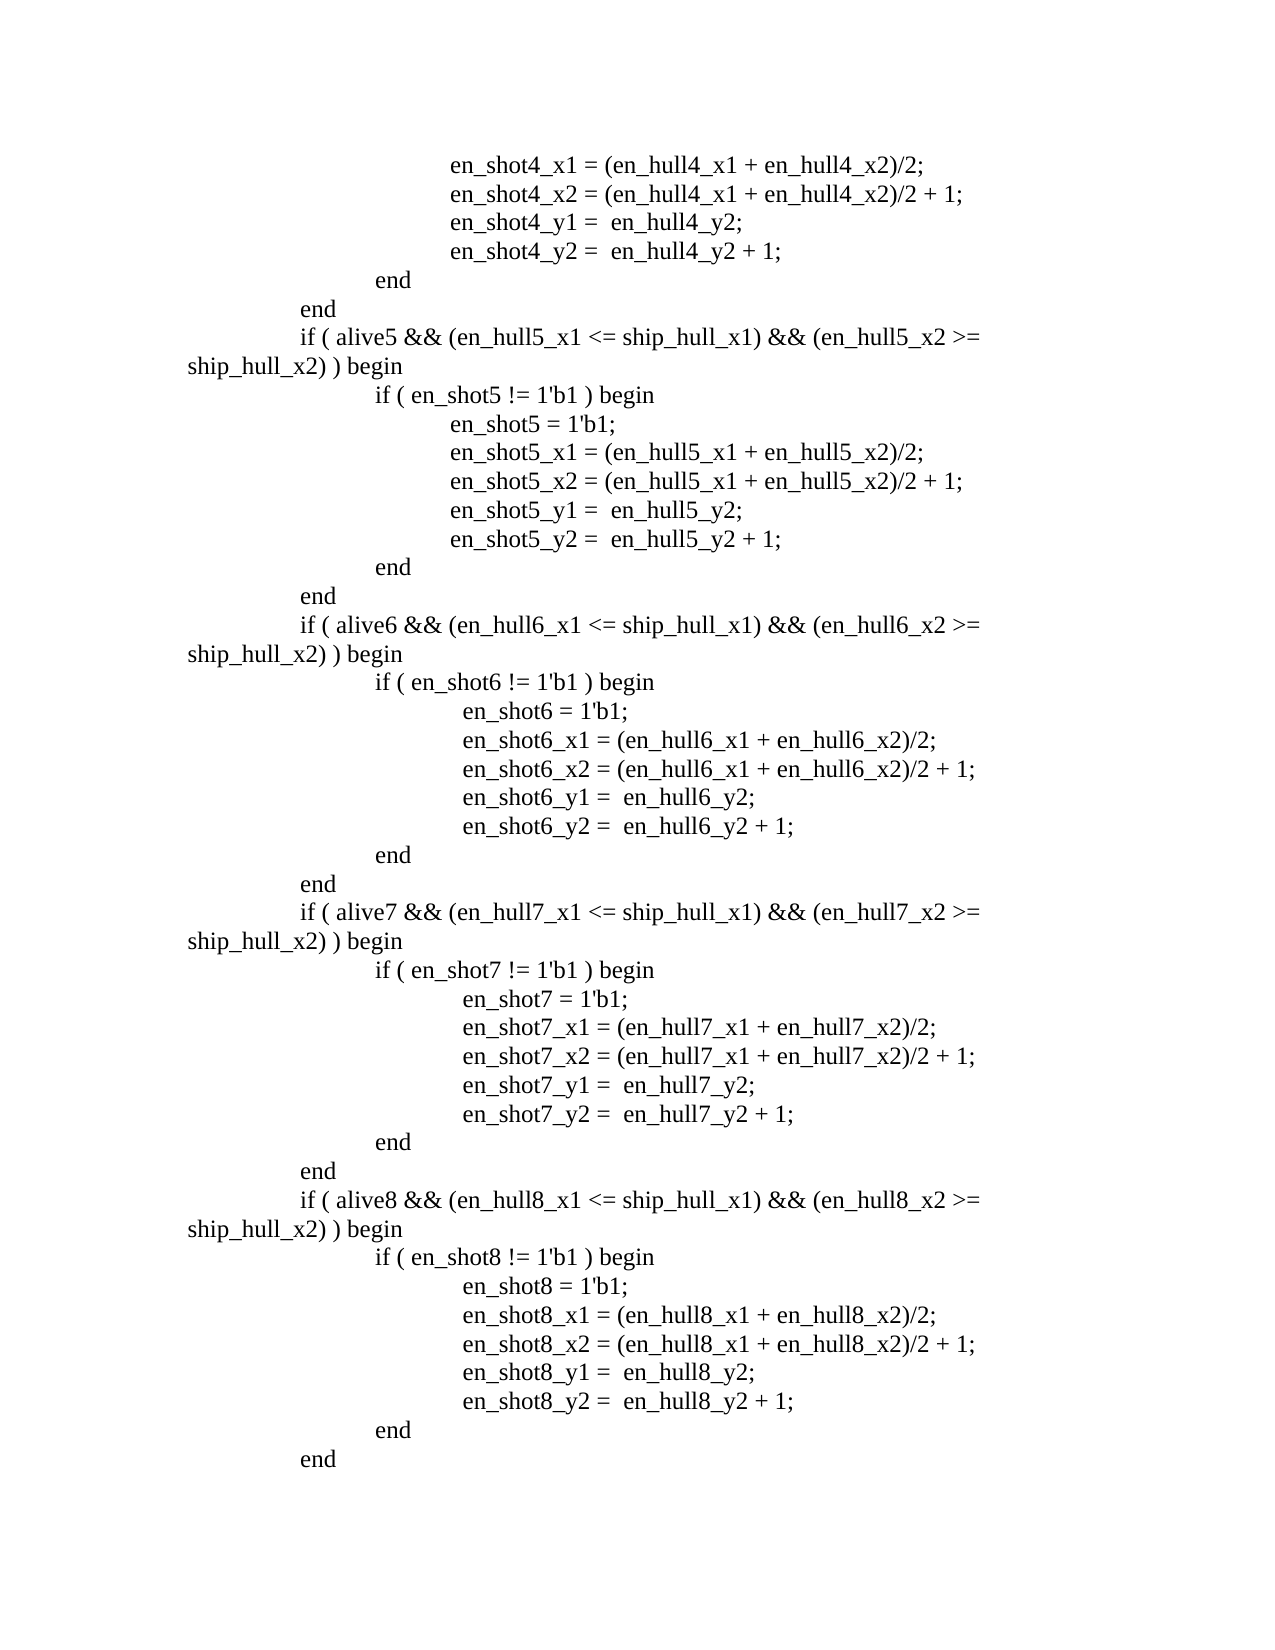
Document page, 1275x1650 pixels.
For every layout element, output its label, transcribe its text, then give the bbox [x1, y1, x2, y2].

text en_shot5_y1 = en_hull5_y2; [187, 495, 1125, 524]
text if ( alive8 && (en_hull8_x1 <= ship_hull_x1) && (en_hull8_x2 >= ship_hull_x2) ) begin [187, 1185, 1125, 1242]
text end [187, 1415, 1125, 1444]
text if ( en_shot8 != 1'b1 ) begin [187, 1242, 1125, 1271]
text if ( alive6 && (en_hull6_x1 <= ship_hull_x1) && (en_hull6_x2 >= ship_hull_x2) ) begin [187, 610, 1125, 667]
text en_shot4_x1 = (en_hull4_x1 + en_hull4_x2)/2; [187, 150, 1125, 179]
text en_shot7 = 1'b1; [187, 984, 1125, 1012]
text if ( alive5 && (en_hull5_x1 <= ship_hull_x1) && (en_hull5_x2 >= ship_hull_x2) ) begin [187, 322, 1125, 380]
text en_shot7_x2 = (en_hull7_x1 + en_hull7_x2)/2 + 1; [187, 1041, 1125, 1070]
text end [187, 869, 1125, 897]
text if ( en_shot5 != 1'b1 ) begin [187, 380, 1125, 409]
text end [187, 294, 1125, 322]
text end [187, 1444, 1125, 1472]
text en_shot5 = 1'b1; [187, 409, 1125, 437]
text en_shot4_y2 = en_hull4_y2 + 1; [187, 236, 1125, 265]
text en_shot6 = 1'b1; [187, 696, 1125, 725]
text en_shot6_y2 = en_hull6_y2 + 1; [187, 811, 1125, 840]
text end [187, 552, 1125, 581]
text en_shot7_y1 = en_hull7_y2; [187, 1070, 1125, 1099]
text en_shot5_x2 = (en_hull5_x1 + en_hull5_x2)/2 + 1; [187, 466, 1125, 495]
text en_shot5_y2 = en_hull5_y2 + 1; [187, 524, 1125, 552]
text en_shot6_y1 = en_hull6_y2; [187, 782, 1125, 811]
text en_shot4_x2 = (en_hull4_x1 + en_hull4_x2)/2 + 1; [187, 179, 1125, 207]
text end [187, 1127, 1125, 1156]
text en_shot5_x1 = (en_hull5_x1 + en_hull5_x2)/2; [187, 437, 1125, 466]
text end [187, 581, 1125, 610]
text en_shot7_x1 = (en_hull7_x1 + en_hull7_x2)/2; [187, 1012, 1125, 1041]
text en_shot8_y2 = en_hull8_y2 + 1; [187, 1386, 1125, 1415]
text en_shot4_y1 = en_hull4_y2; [187, 207, 1125, 236]
text en_shot6_x1 = (en_hull6_x1 + en_hull6_x2)/2; [187, 725, 1125, 754]
text if ( en_shot7 != 1'b1 ) begin [187, 955, 1125, 984]
text if ( en_shot6 != 1'b1 ) begin [187, 667, 1125, 696]
text end [187, 840, 1125, 869]
text en_shot8 = 1'b1; [187, 1271, 1125, 1300]
text end [187, 265, 1125, 294]
text end [187, 1156, 1125, 1185]
text en_shot8_x1 = (en_hull8_x1 + en_hull8_x2)/2; [187, 1300, 1125, 1329]
text en_shot8_x2 = (en_hull8_x1 + en_hull8_x2)/2 + 1; [187, 1329, 1125, 1357]
text if ( alive7 && (en_hull7_x1 <= ship_hull_x1) && (en_hull7_x2 >= ship_hull_x2) ) begin [187, 897, 1125, 955]
text en_shot6_x2 = (en_hull6_x1 + en_hull6_x2)/2 + 1; [187, 754, 1125, 782]
text en_shot8_y1 = en_hull8_y2; [187, 1357, 1125, 1386]
text en_shot7_y2 = en_hull7_y2 + 1; [187, 1099, 1125, 1127]
